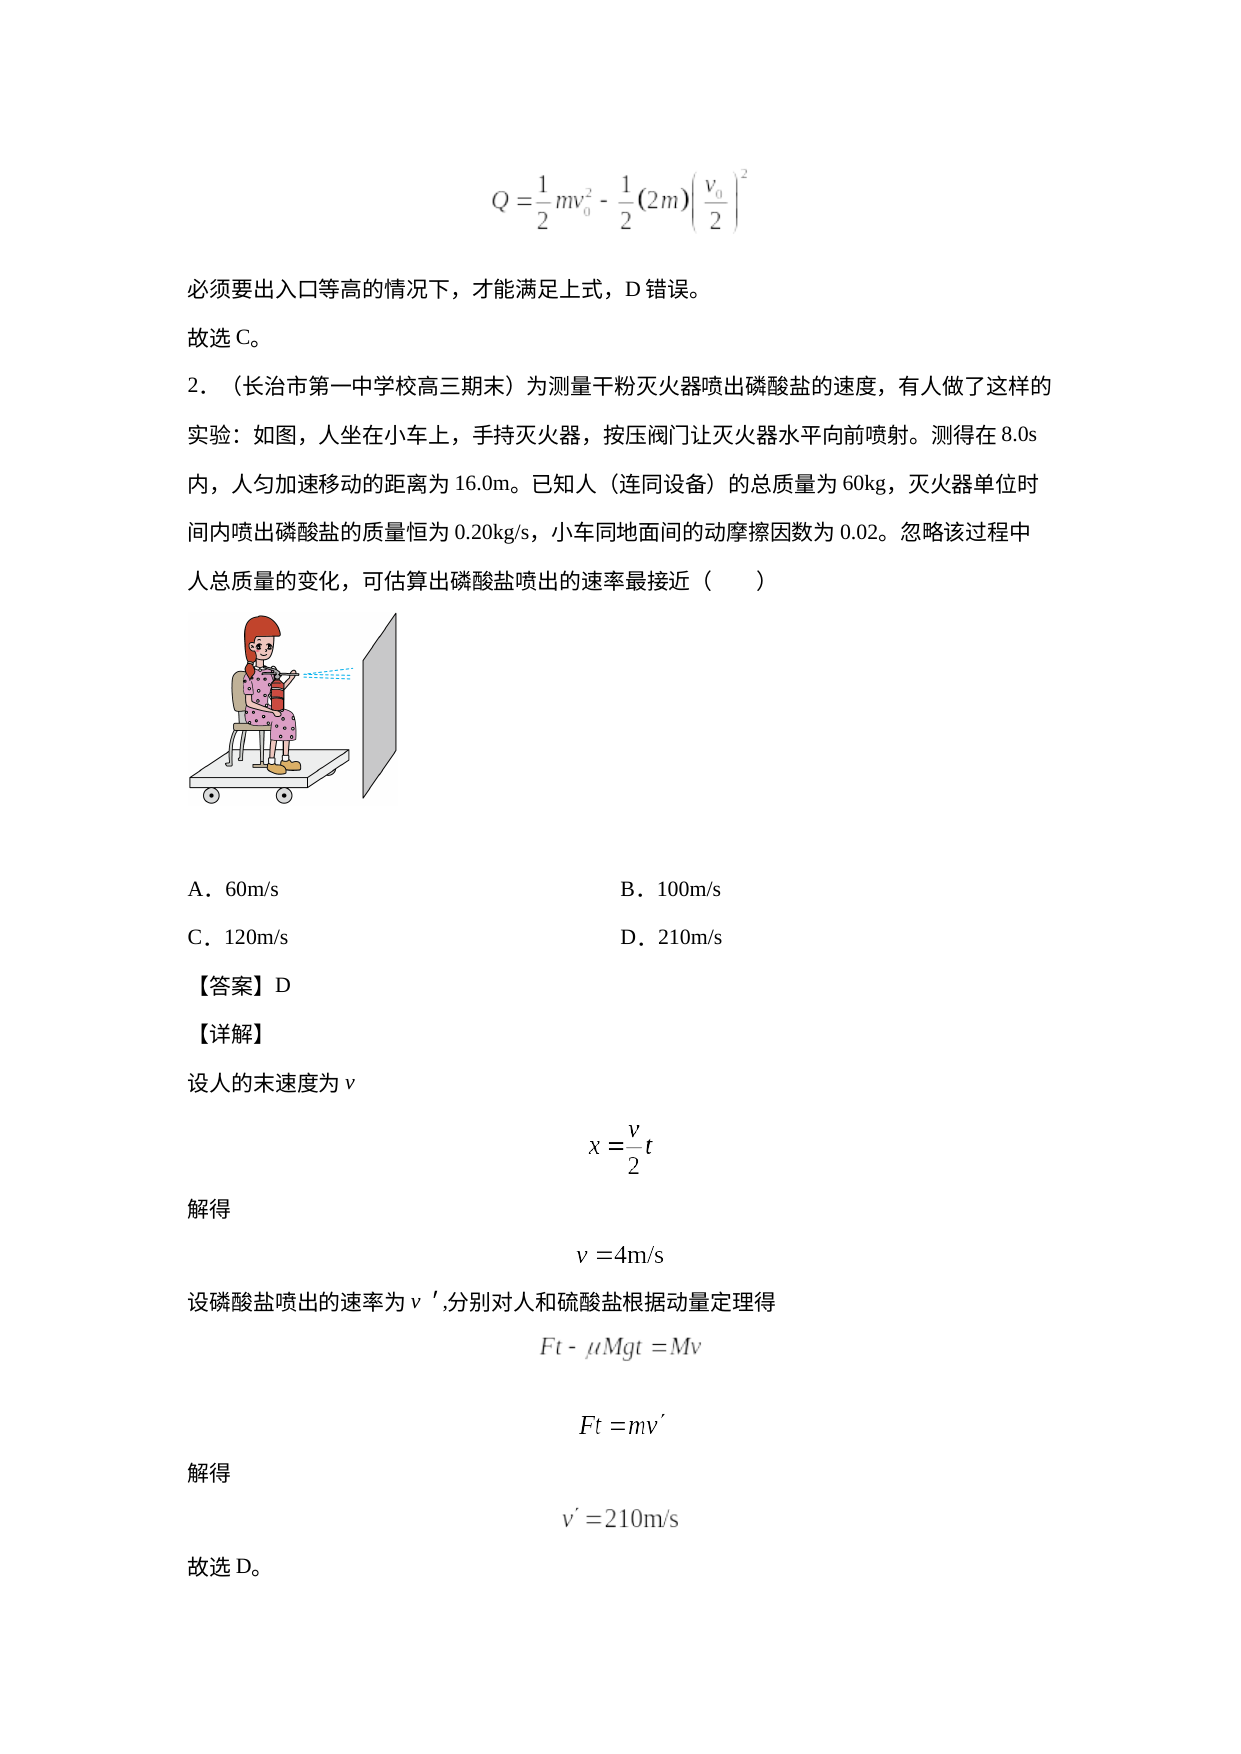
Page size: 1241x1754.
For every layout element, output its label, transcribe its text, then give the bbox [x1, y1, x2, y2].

text A．60m/s B．100m/s [187, 872, 1053, 904]
text 解得 [187, 1456, 1053, 1488]
text 设人的末速度为v [187, 1065, 1053, 1098]
text 故选C。 [187, 320, 1053, 353]
text 故选D。 [187, 1549, 1053, 1582]
text 解得 [187, 1191, 1053, 1224]
text 2．（长治市第一中学校高三期末）为测量干粉灭火器喷出磷酸盐的速度，有人做了这样的实验：如图，人坐在小车上，手持灭火器，按压阀门让灭火器水平向前喷射。测得在8.0s内，人匀加速移动的距离为16.0m。已知人（连同设备）的总质量为60kg，灭火器单位时间内喷出磷酸盐的质量恒为0.20kg/s，小车同地面间的动摩擦因数为0.02。忽略该过程中人总质量的变化，可估算出磷酸盐喷出的速率最接近（ ） [187, 369, 1053, 596]
text 必须要出入口等高的情况下，才能满足上式，D错误。 [187, 272, 1053, 304]
picture [187, 612, 399, 806]
text 设磷酸盐喷出的速率为v＇,分别对人和硫酸盐根据动量定理得 [187, 1285, 1053, 1317]
text 【答案】D [187, 969, 1053, 1001]
text C．120m/s D．210m/s [187, 920, 1053, 953]
text 【详解】 [187, 1017, 1053, 1049]
